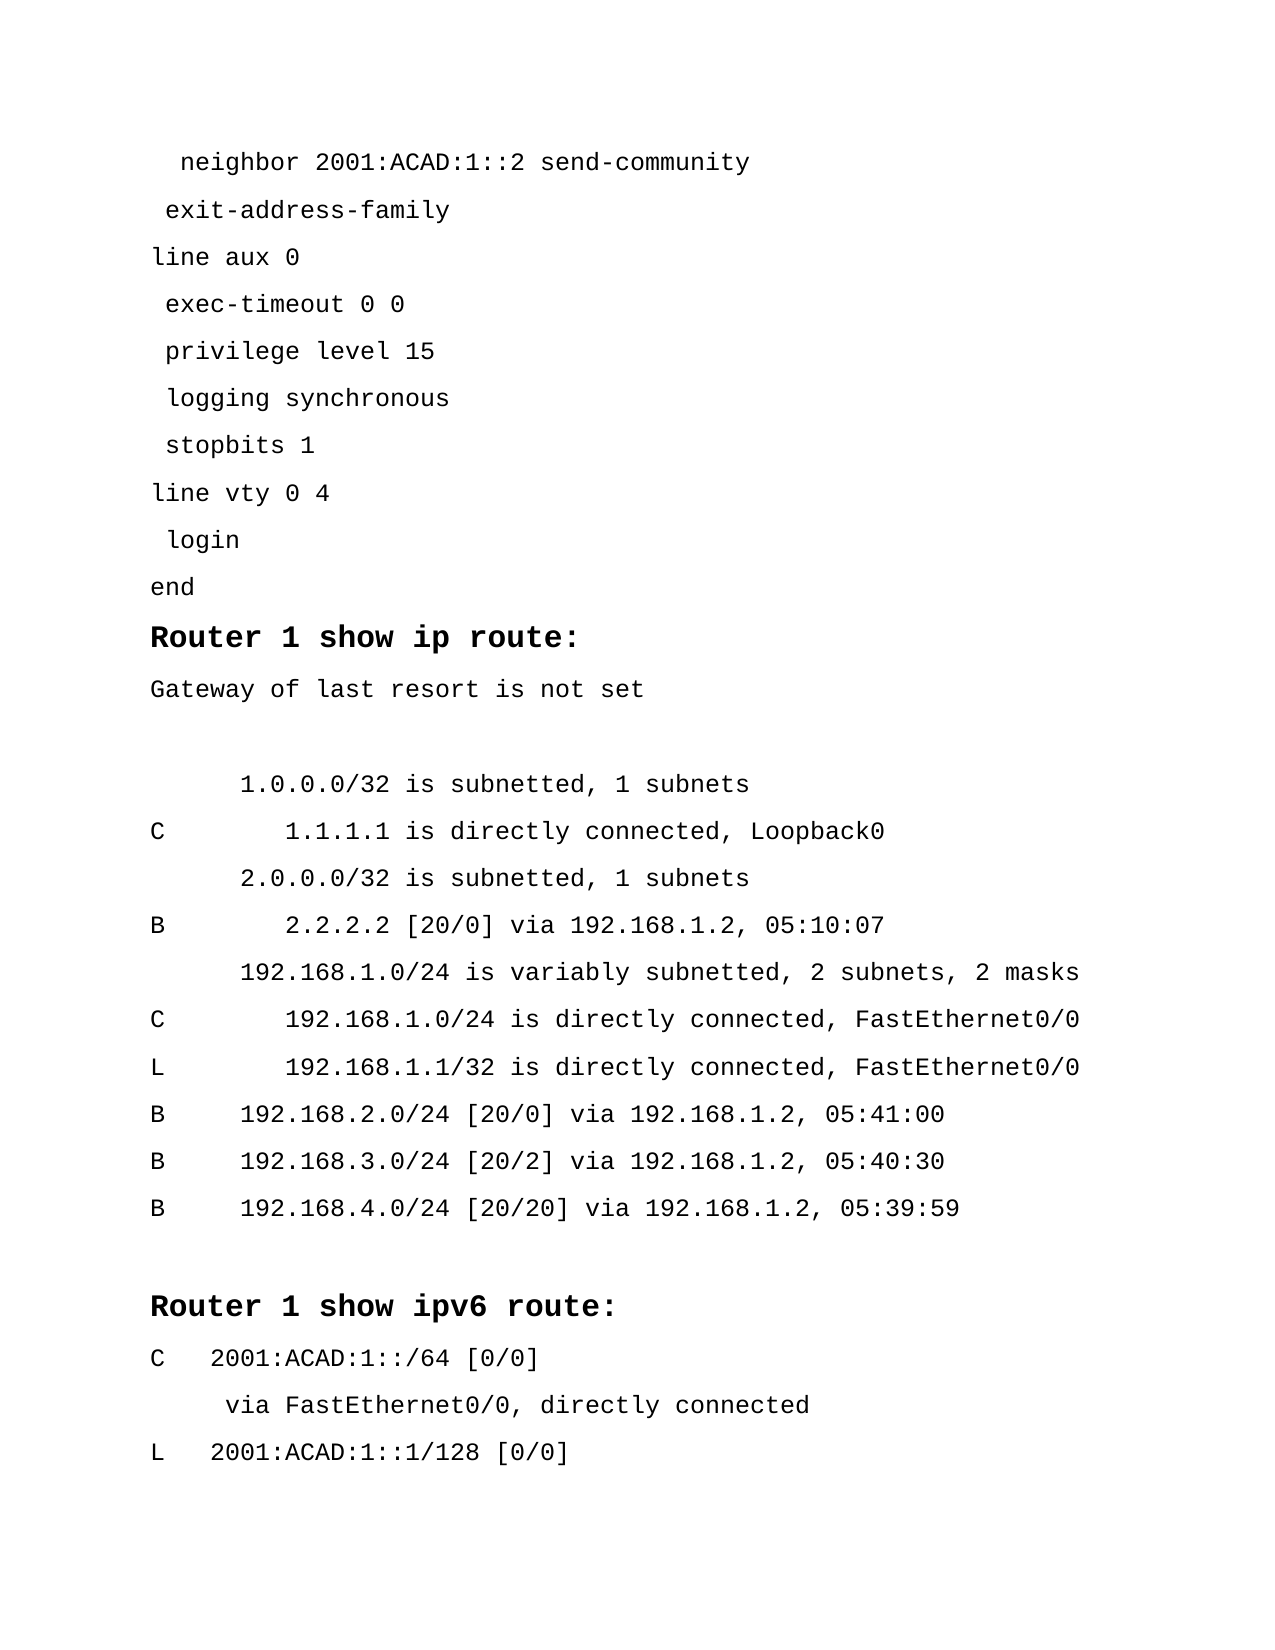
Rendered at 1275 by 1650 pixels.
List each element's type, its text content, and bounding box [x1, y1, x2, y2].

text B 192.168.4.0/24 [20/20] via 192.168.1.2, 05:39:59 [150, 1196, 1125, 1224]
text 2.0.0.0/32 is subnetted, 1 subnets [150, 866, 1125, 894]
text line aux 0 [150, 244, 1125, 273]
text Gateway of last resort is not set [150, 677, 1125, 705]
text L 2001:ACAD:1::1/128 [0/0] [150, 1439, 1125, 1468]
text exit-address-family [150, 197, 1125, 226]
text C 2001:ACAD:1::/64 [0/0] [150, 1345, 1125, 1373]
text B 192.168.2.0/24 [20/0] via 192.168.1.2, 05:41:00 [150, 1101, 1125, 1130]
text Router 1 show ip route: [150, 622, 1125, 657]
text Router 1 show ipv6 route: [150, 1290, 1125, 1326]
text line vty 0 4 [150, 480, 1125, 509]
text neighbor 2001:ACAD:1::2 send-community [150, 150, 1125, 178]
text logging synchronous [150, 386, 1125, 414]
text 1.0.0.0/32 is subnetted, 1 subnets [150, 771, 1125, 799]
text B 192.168.3.0/24 [20/2] via 192.168.1.2, 05:40:30 [150, 1149, 1125, 1177]
text via FastEthernet0/0, directly connected [150, 1392, 1125, 1421]
text stopbits 1 [150, 433, 1125, 461]
text 192.168.1.0/24 is variably subnetted, 2 subnets, 2 masks [150, 960, 1125, 988]
text C 1.1.1.1 is directly connected, Loopback0 [150, 818, 1125, 847]
text exec-timeout 0 0 [150, 292, 1125, 320]
text B 2.2.2.2 [20/0] via 192.168.1.2, 05:10:07 [150, 913, 1125, 941]
text L 192.168.1.1/32 is directly connected, FastEthernet0/0 [150, 1054, 1125, 1083]
text privilege level 15 [150, 339, 1125, 367]
text end [150, 575, 1125, 603]
text login [150, 527, 1125, 556]
text C 192.168.1.0/24 is directly connected, FastEthernet0/0 [150, 1007, 1125, 1035]
